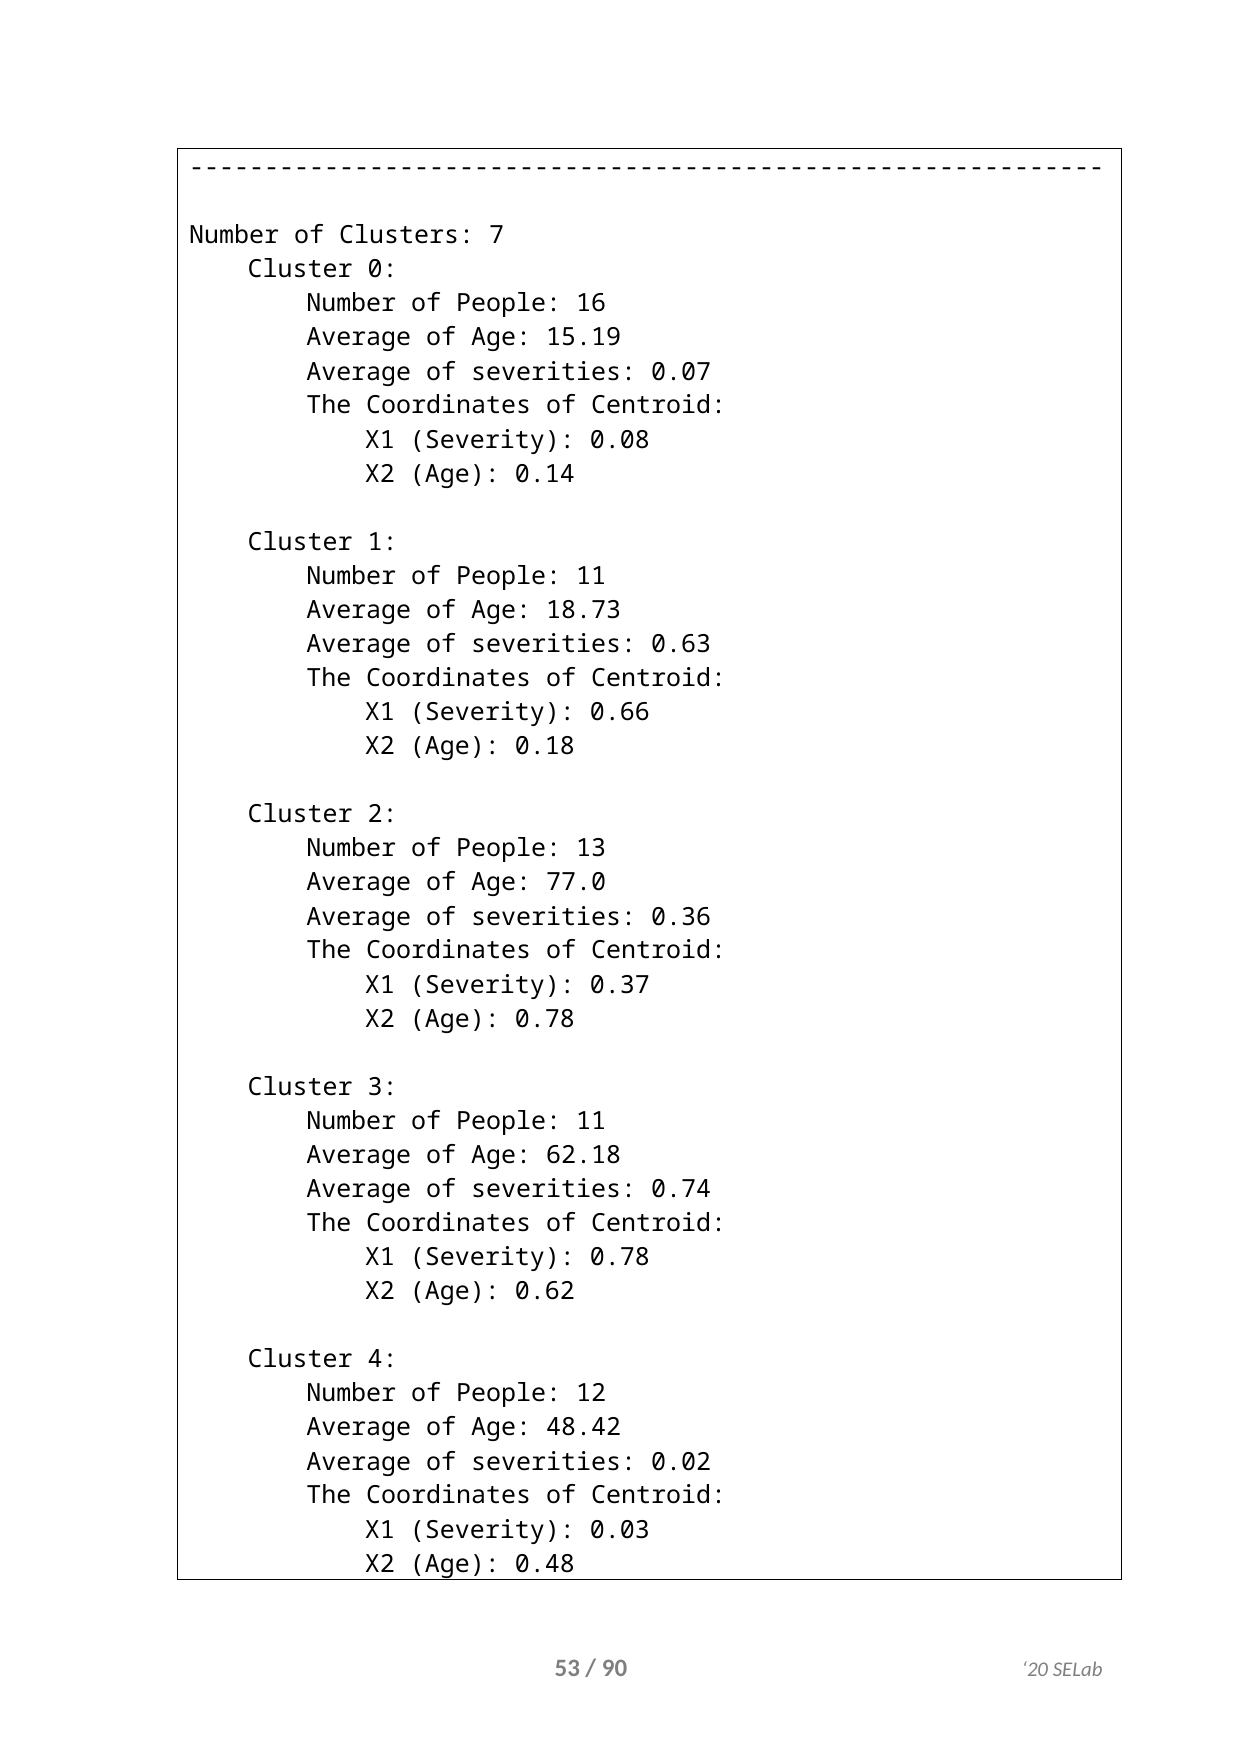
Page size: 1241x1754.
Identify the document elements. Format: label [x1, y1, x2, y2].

table_header [178, 149, 1121, 1579]
